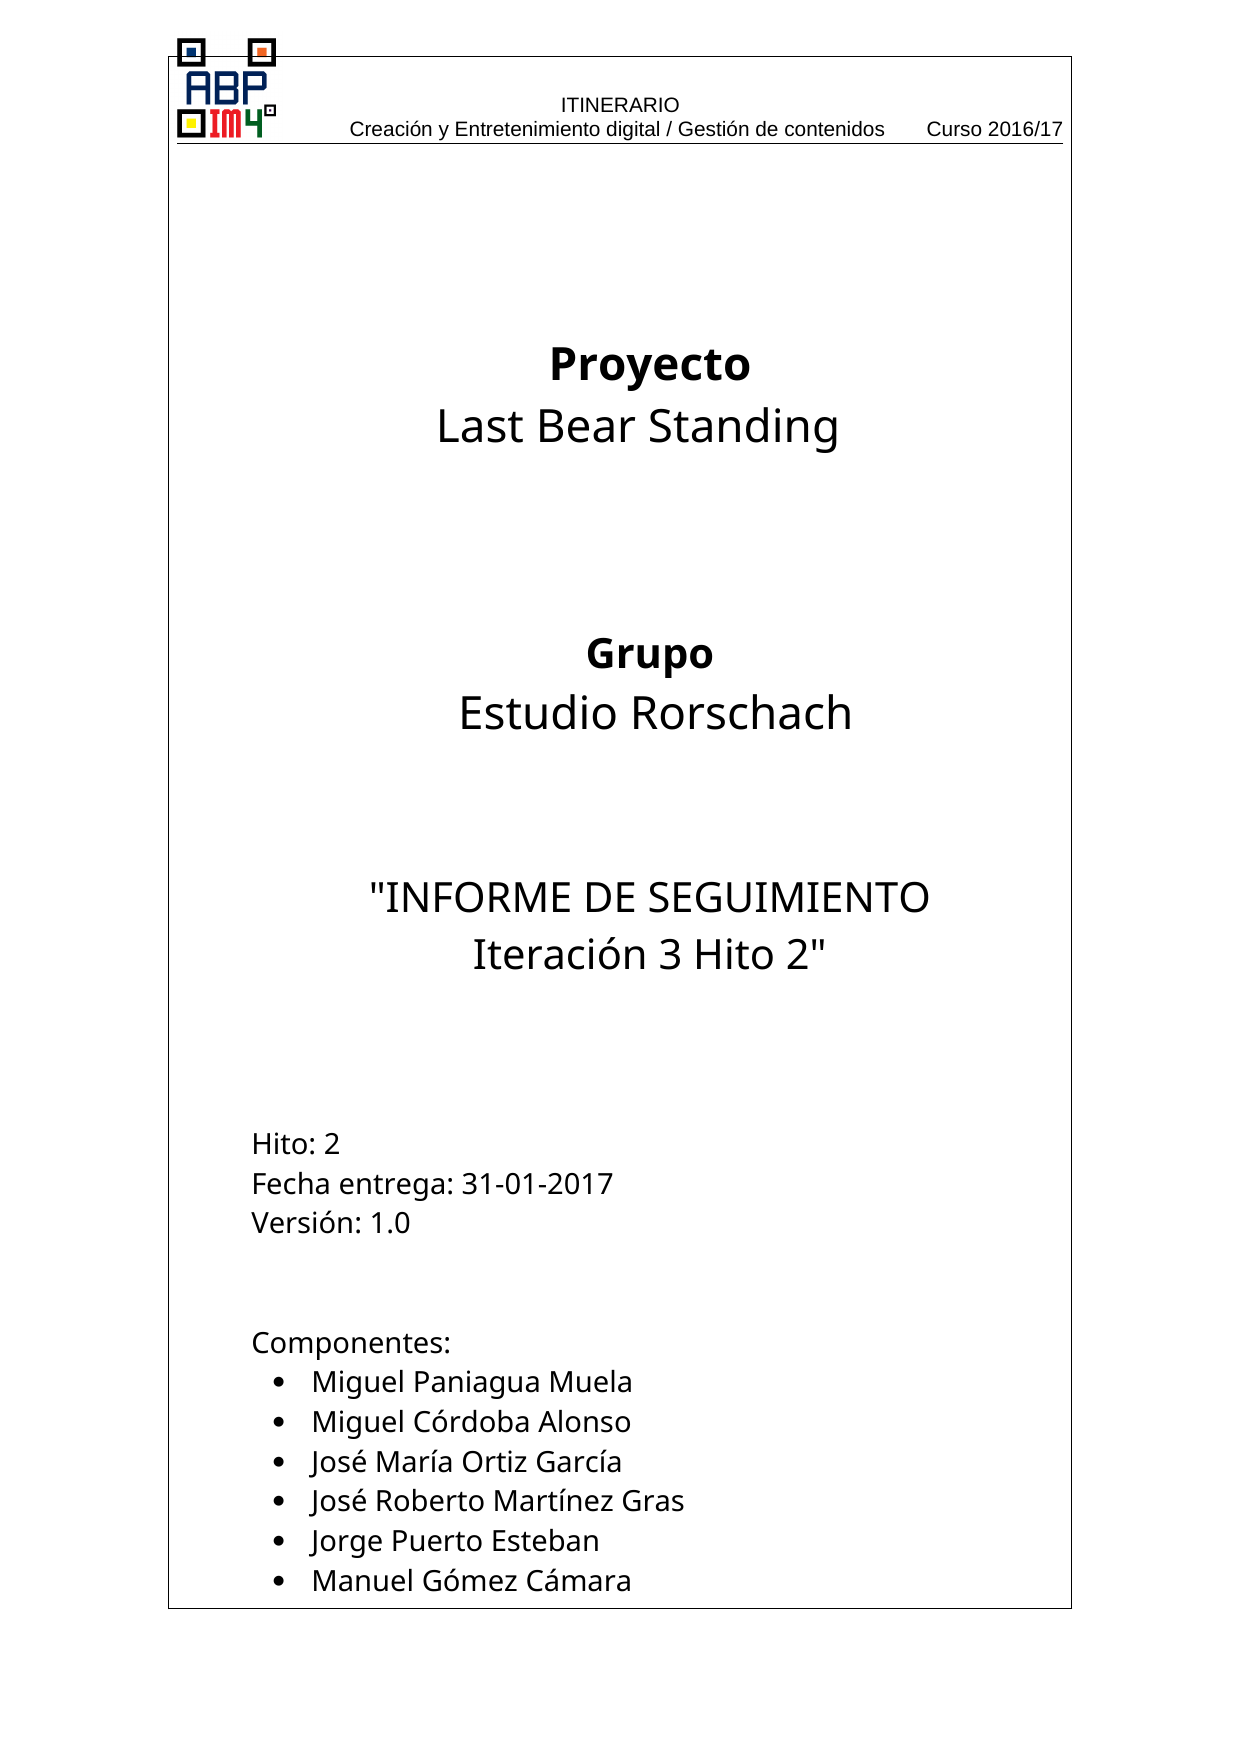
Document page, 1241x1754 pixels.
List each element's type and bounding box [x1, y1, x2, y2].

picture [170, 31, 283, 56]
picture [170, 57, 283, 141]
